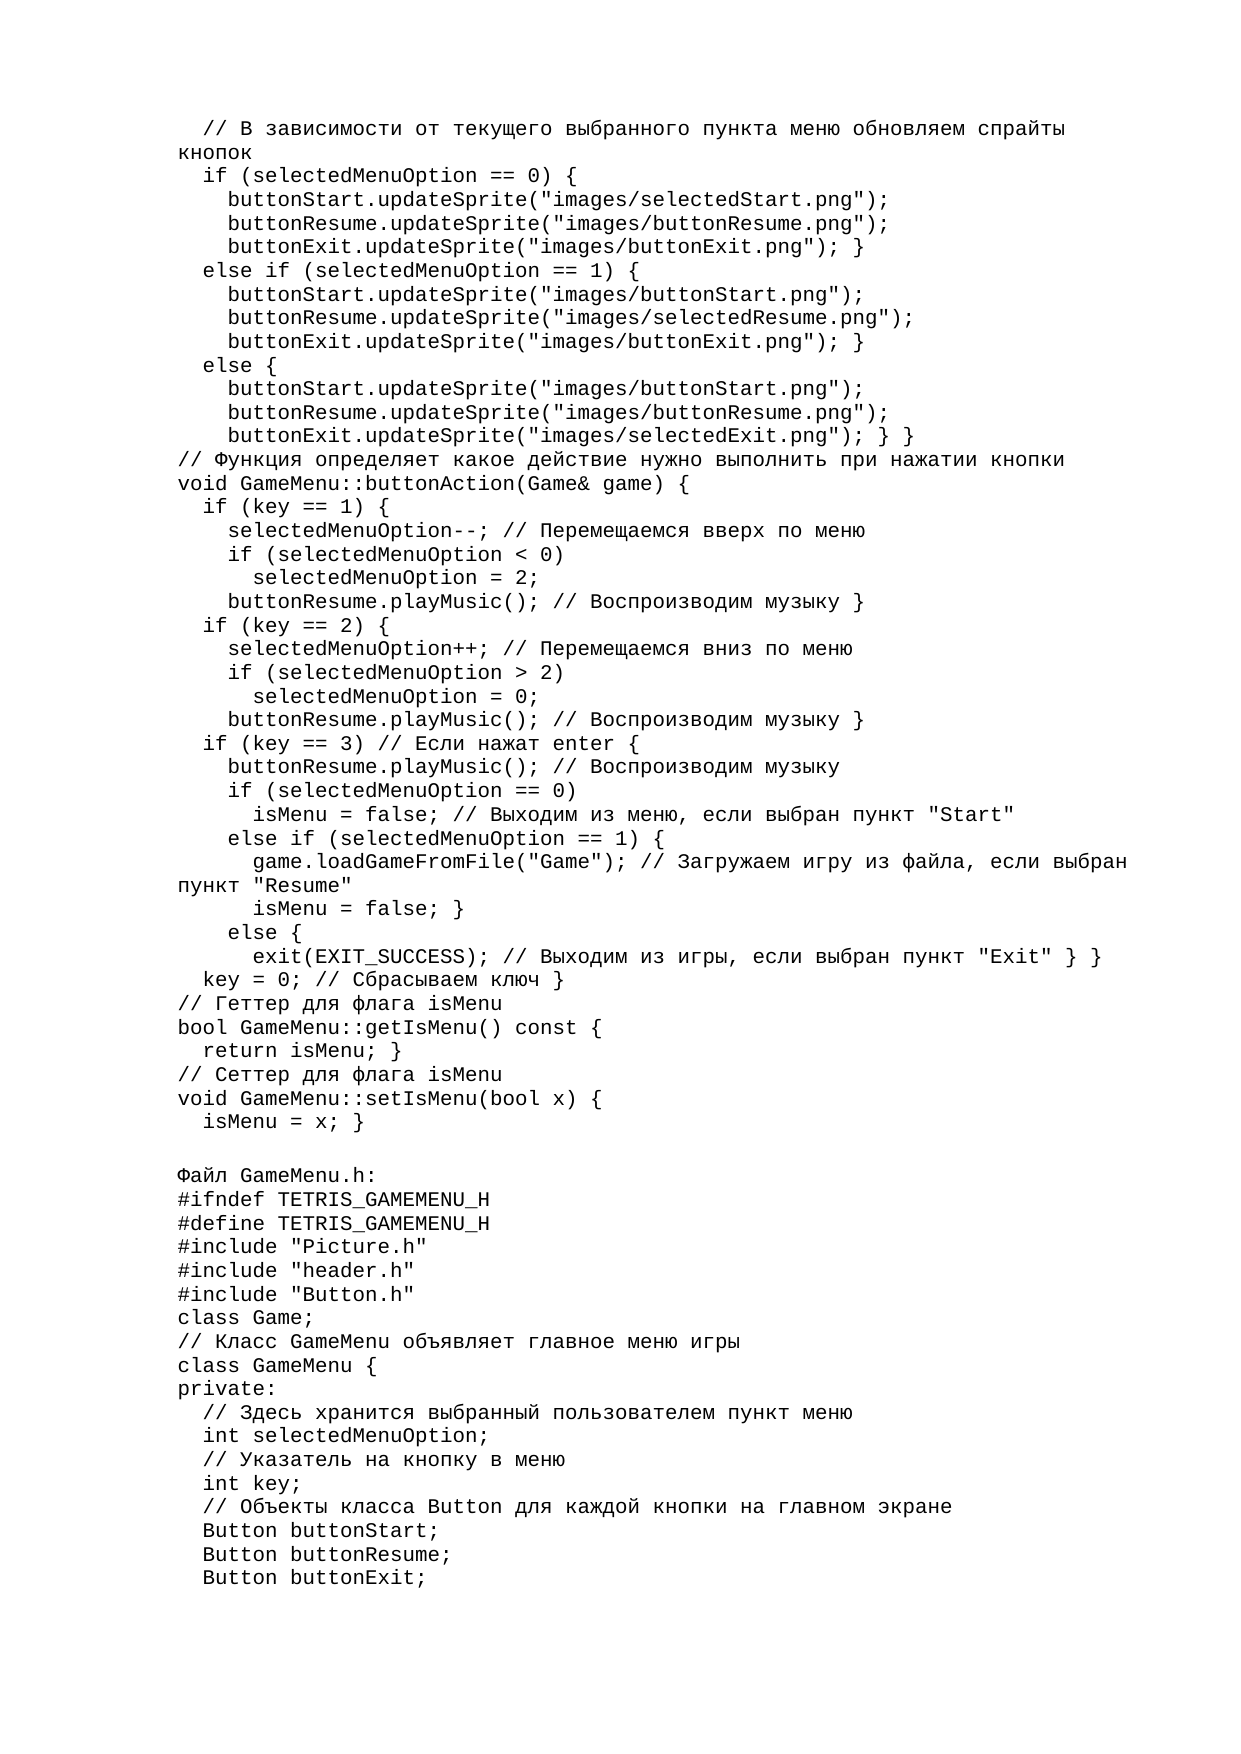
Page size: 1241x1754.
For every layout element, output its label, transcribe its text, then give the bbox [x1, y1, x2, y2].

text if (key == 2) { [177, 615, 1152, 638]
text else if (selectedMenuOption == 1) { [177, 827, 1152, 851]
text buttonStart.updateSprite("images/buttonStart.png"); [177, 378, 1152, 402]
text key = 0; // Сбрасываем ключ } [177, 969, 1152, 993]
text #include "Button.h" [177, 1284, 1152, 1307]
text #define TETRIS_GAMEMENU_H [177, 1213, 1152, 1236]
text #ifndef TETRIS_GAMEMENU_H [177, 1189, 1152, 1213]
text class GameMenu { [177, 1354, 1152, 1378]
text #include "Picture.h" [177, 1236, 1152, 1260]
text if (selectedMenuOption < 0) [177, 544, 1152, 567]
text int selectedMenuOption; [177, 1426, 1152, 1449]
text // В зависимости от текущего выбранного пункта меню обновляем спрайты кнопок [177, 118, 1152, 165]
text class Game; [177, 1307, 1152, 1331]
text selectedMenuOption = 2; [177, 567, 1152, 591]
text buttonExit.updateSprite("images/selectedExit.png"); } } [177, 426, 1152, 449]
text buttonResume.updateSprite("images/buttonResume.png"); [177, 213, 1152, 236]
text buttonStart.updateSprite("images/buttonStart.png"); [177, 284, 1152, 307]
text private: [177, 1378, 1152, 1402]
text if (selectedMenuOption > 2) [177, 662, 1152, 686]
text else { [177, 922, 1152, 946]
text // Класс GameMenu объявляет главное меню игры [177, 1331, 1152, 1354]
text Button buttonExit; [177, 1567, 1152, 1591]
text // Функция определяет какое действие нужно выполнить при нажатии кнопки [177, 449, 1152, 473]
text buttonResume.playMusic(); // Воспроизводим музыку } [177, 709, 1152, 733]
text buttonResume.playMusic(); // Воспроизводим музыку } [177, 591, 1152, 615]
text buttonExit.updateSprite("images/buttonExit.png"); } [177, 331, 1152, 354]
text return isMenu; } [177, 1040, 1152, 1064]
text Файл GameMenu.h: [177, 1165, 1152, 1189]
text buttonResume.updateSprite("images/selectedResume.png"); [177, 307, 1152, 331]
text exit(EXIT_SUCCESS); // Выходим из игры, если выбран пункт "Exit" } } [177, 946, 1152, 969]
text int key; [177, 1473, 1152, 1496]
text // Геттер для флага isMenu [177, 993, 1152, 1017]
text // Указатель на кнопку в меню [177, 1449, 1152, 1473]
text // Здесь хранится выбранный пользователем пункт меню [177, 1402, 1152, 1426]
text void GameMenu::setIsMenu(bool x) { [177, 1088, 1152, 1111]
text void GameMenu::buttonAction(Game& game) { [177, 473, 1152, 496]
text isMenu = x; } [177, 1111, 1152, 1135]
text selectedMenuOption = 0; [177, 686, 1152, 709]
text // Объекты класса Button для каждой кнопки на главном экране [177, 1496, 1152, 1520]
text buttonStart.updateSprite("images/selectedStart.png"); [177, 189, 1152, 213]
text selectedMenuOption++; // Перемещаемся вниз по меню [177, 638, 1152, 662]
text buttonExit.updateSprite("images/buttonExit.png"); } [177, 236, 1152, 260]
text isMenu = false; // Выходим из меню, если выбран пункт "Start" [177, 804, 1152, 827]
text if (key == 3) // Если нажат enter { [177, 733, 1152, 757]
text selectedMenuOption--; // Перемещаемся вверх по меню [177, 520, 1152, 544]
text bool GameMenu::getIsMenu() const { [177, 1017, 1152, 1040]
text Button buttonStart; [177, 1520, 1152, 1544]
text game.loadGameFromFile("Game"); // Загружаем игру из файла, если выбран пункт "Resume" [177, 851, 1152, 898]
text #include "header.h" [177, 1260, 1152, 1284]
text if (selectedMenuOption == 0) { [177, 165, 1152, 189]
text isMenu = false; } [177, 898, 1152, 922]
text if (selectedMenuOption == 0) [177, 780, 1152, 804]
text // Сеттер для флага isMenu [177, 1064, 1152, 1088]
text Button buttonResume; [177, 1544, 1152, 1567]
text if (key == 1) { [177, 496, 1152, 520]
text buttonResume.updateSprite("images/buttonResume.png"); [177, 402, 1152, 426]
text buttonResume.playMusic(); // Воспроизводим музыку [177, 757, 1152, 780]
text else if (selectedMenuOption == 1) { [177, 260, 1152, 284]
text else { [177, 354, 1152, 378]
